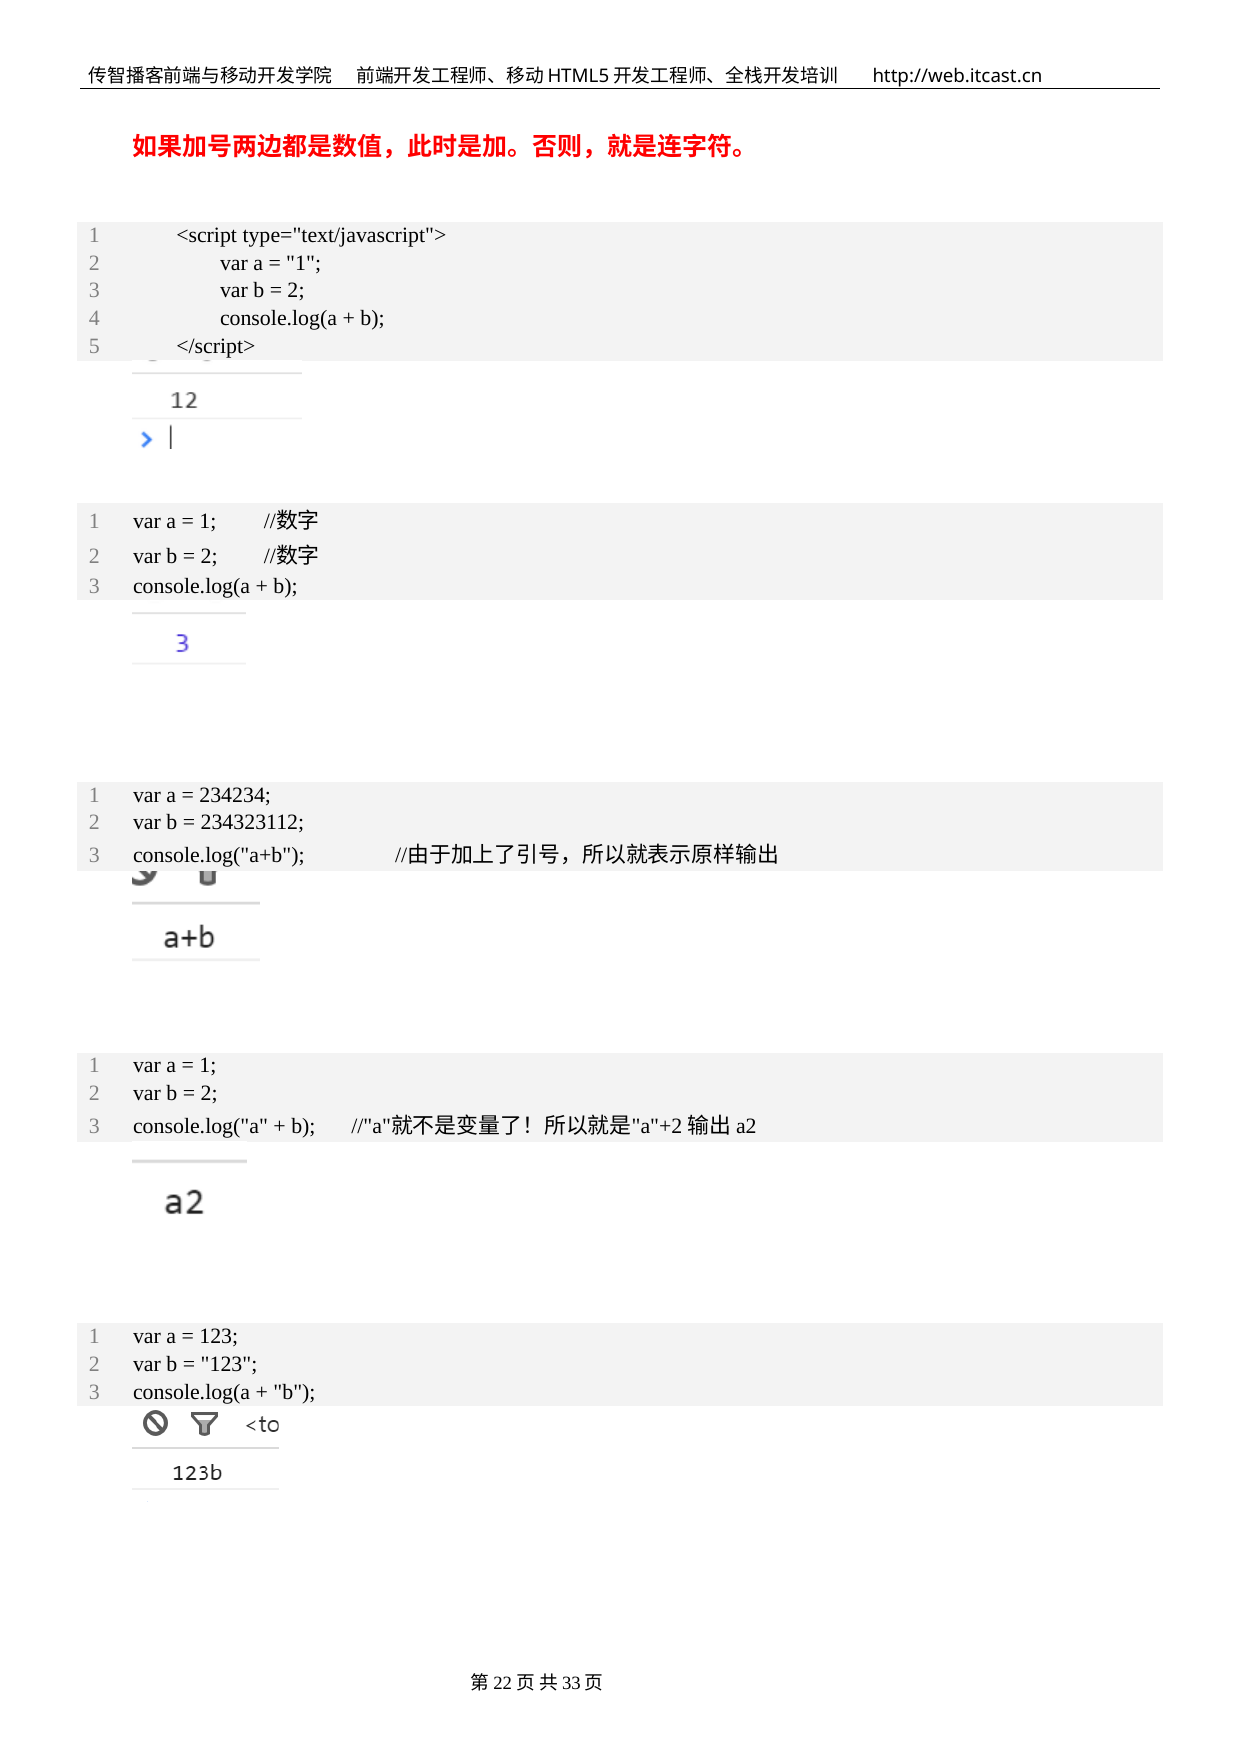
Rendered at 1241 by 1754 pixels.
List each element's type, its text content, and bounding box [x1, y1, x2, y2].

picture [132, 1406, 279, 1502]
picture [132, 360, 302, 449]
table_header var a = 234234; var b = 234323112; console.log("a+b"); //由于加上了引号，所以就表示原样输出 [77, 782, 1163, 871]
text 如果加号两边都是数值，此时是加。否则，就是连字符。 [88, 107, 1152, 172]
picture [132, 871, 260, 968]
picture [132, 1141, 247, 1222]
table_header var a = 1; //数字 var b = 2; //数字 console.log(a + b); [77, 503, 1163, 600]
table_header var a = 1; var b = 2; console.log("a" + b); //"a"就不是变量了！所以就是"a"+2 输出a2 [77, 1053, 1163, 1142]
table_header <script type="text/javascript"> var a = "1"; var b = 2; console.log(a + b); </script> [77, 222, 1163, 361]
picture [132, 600, 246, 671]
table_header var a = 123; var b = "123"; console.log(a + "b"); [77, 1323, 1163, 1406]
